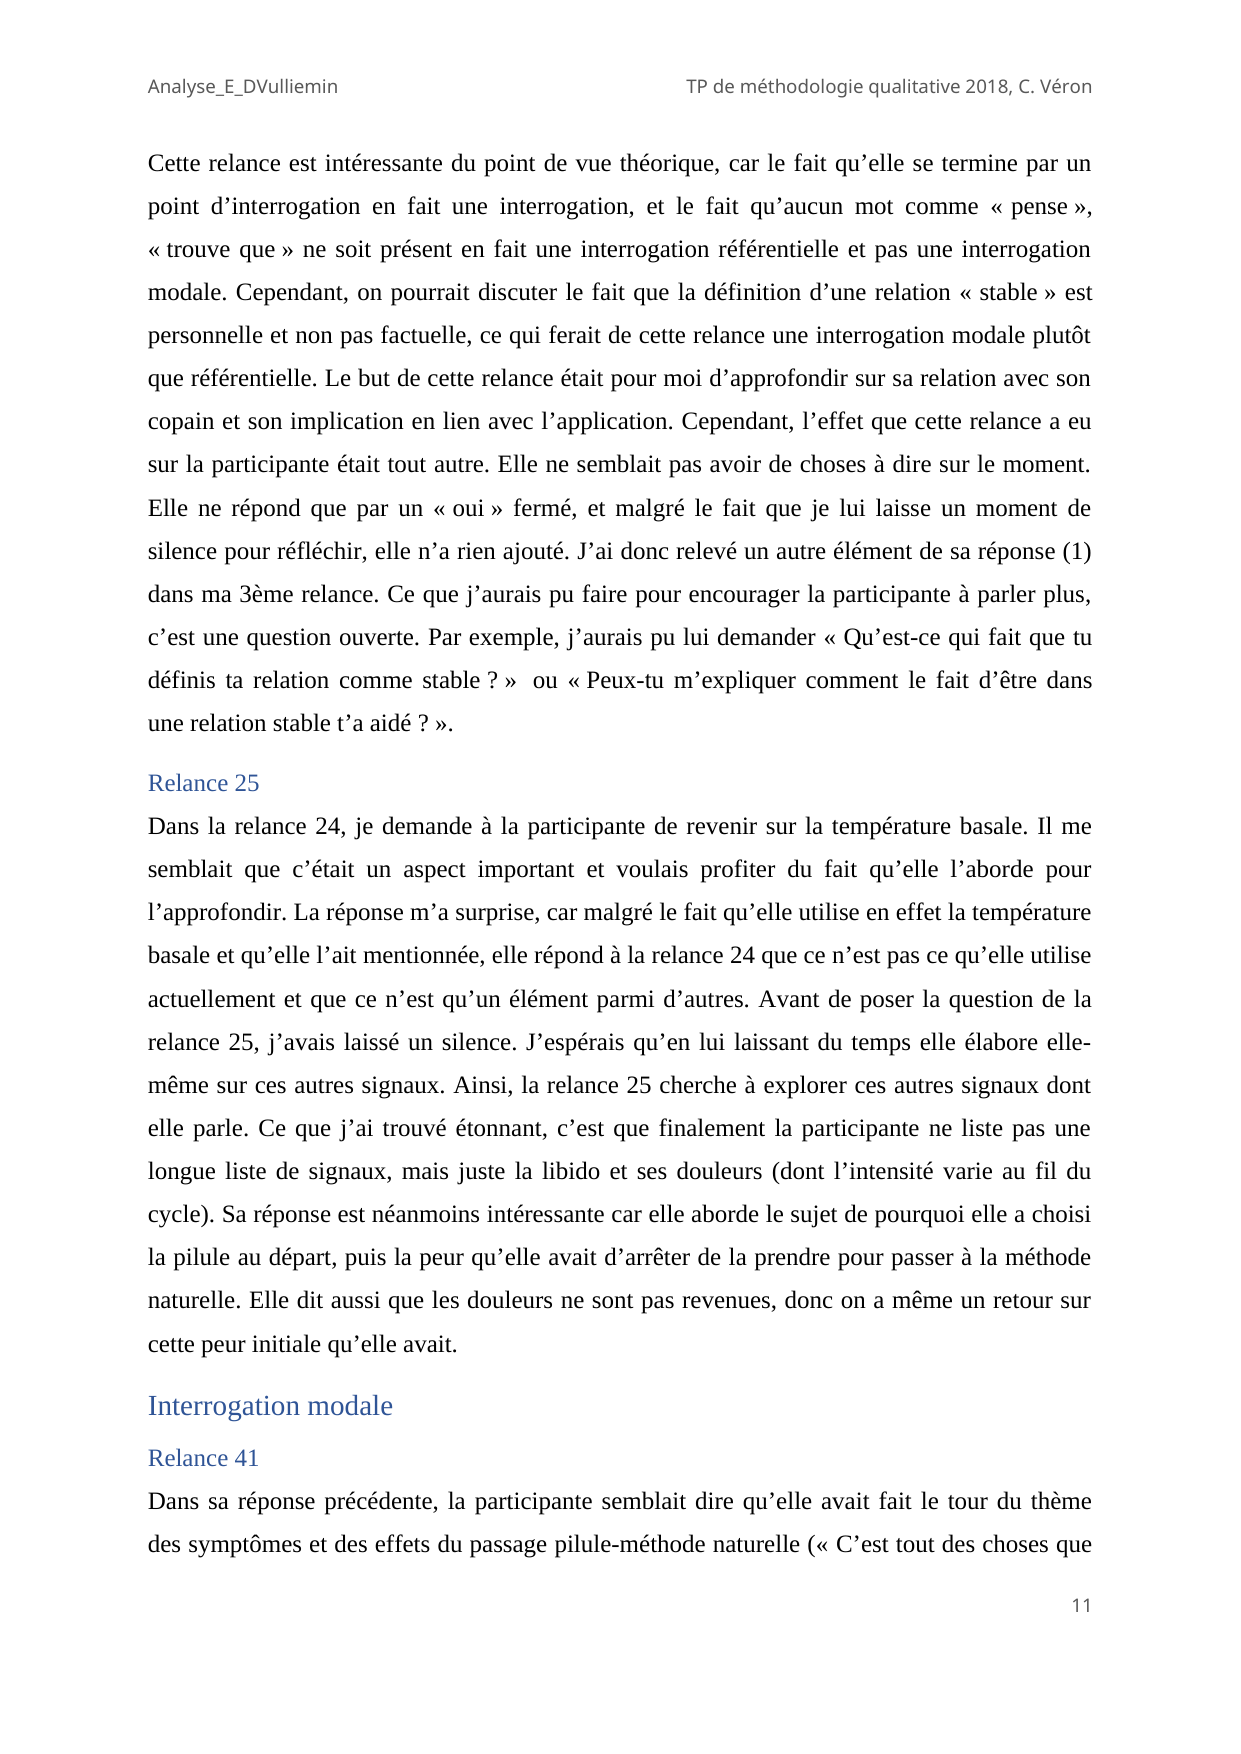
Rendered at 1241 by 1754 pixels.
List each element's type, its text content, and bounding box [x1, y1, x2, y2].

subtitle Relance 25 [148, 768, 1093, 797]
text Cette relance est intéressante du point de vue théorique, car le fait qu’elle se termine par un point d’interrogation en fait une interrogation, et le fait qu’aucun mot comme « pense », « trouve que » ne soit présent en fait une interrogation référentielle et pas une interrogation modale. Cependant, on pourrait discuter le fait que la définition d’une relation « stable » est personnelle et non pas factuelle, ce qui ferait de cette relance une interrogation modale plutôt que référentielle. Le but de cette relance était pour moi d’approfondir sur sa relation avec son copain et son implication en lien avec l’application. Cependant, l’effet que cette relance a eu sur la participante était tout autre. Elle ne semblait pas avoir de choses à dire sur le moment. Elle ne répond que par un « oui » fermé, et malgré le fait que je lui laisse un moment de silence pour réfléchir, elle n’a rien ajouté. J’ai donc relevé un autre élément de sa réponse (1) dans ma 3ème relance. Ce que j’aurais pu faire pour encourager la participante à parler plus, c’est une question ouverte. Par exemple, j’aurais pu lui demander « Qu’est-ce qui fait que tu définis ta relation comme stable ? » ou « Peux-tu m’expliquer comment le fait d’être dans une relation stable t’a aidé ? ». [148, 148, 1093, 737]
subtitle Interrogation modale [148, 1388, 1093, 1422]
subtitle Relance 41 [148, 1443, 1093, 1472]
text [148, 1486, 1093, 1558]
text Dans la relance 24, je demande à la participante de revenir sur la température basale. Il me semblait que c’était un aspect important et voulais profiter du fait qu’elle l’aborde pour l’approfondir. La réponse m’a surprise, car malgré le fait qu’elle utilise en effet la température basale et qu’elle l’ait mentionnée, elle répond à la relance 24 que ce n’est pas ce qu’elle utilise actuellement et que ce n’est qu’un élément parmi d’autres. Avant de poser la question de la relance 25, j’avais laissé un silence. J’espérais qu’en lui laissant du temps elle élabore elle-même sur ces autres signaux. Ainsi, la relance 25 cherche à explorer ces autres signaux dont elle parle. Ce que j’ai trouvé étonnant, c’est que finalement la participante ne liste pas une longue liste de signaux, mais juste la libido et ses douleurs (dont l’intensité varie au fil du cycle). Sa réponse est néanmoins intéressante car elle aborde le sujet de pourquoi elle a choisi la pilule au départ, puis la peur qu’elle avait d’arrêter de la prendre pour passer à la méthode naturelle. Elle dit aussi que les douleurs ne sont pas revenues, donc on a même un retour sur cette peur initiale qu’elle avait. [148, 811, 1093, 1357]
